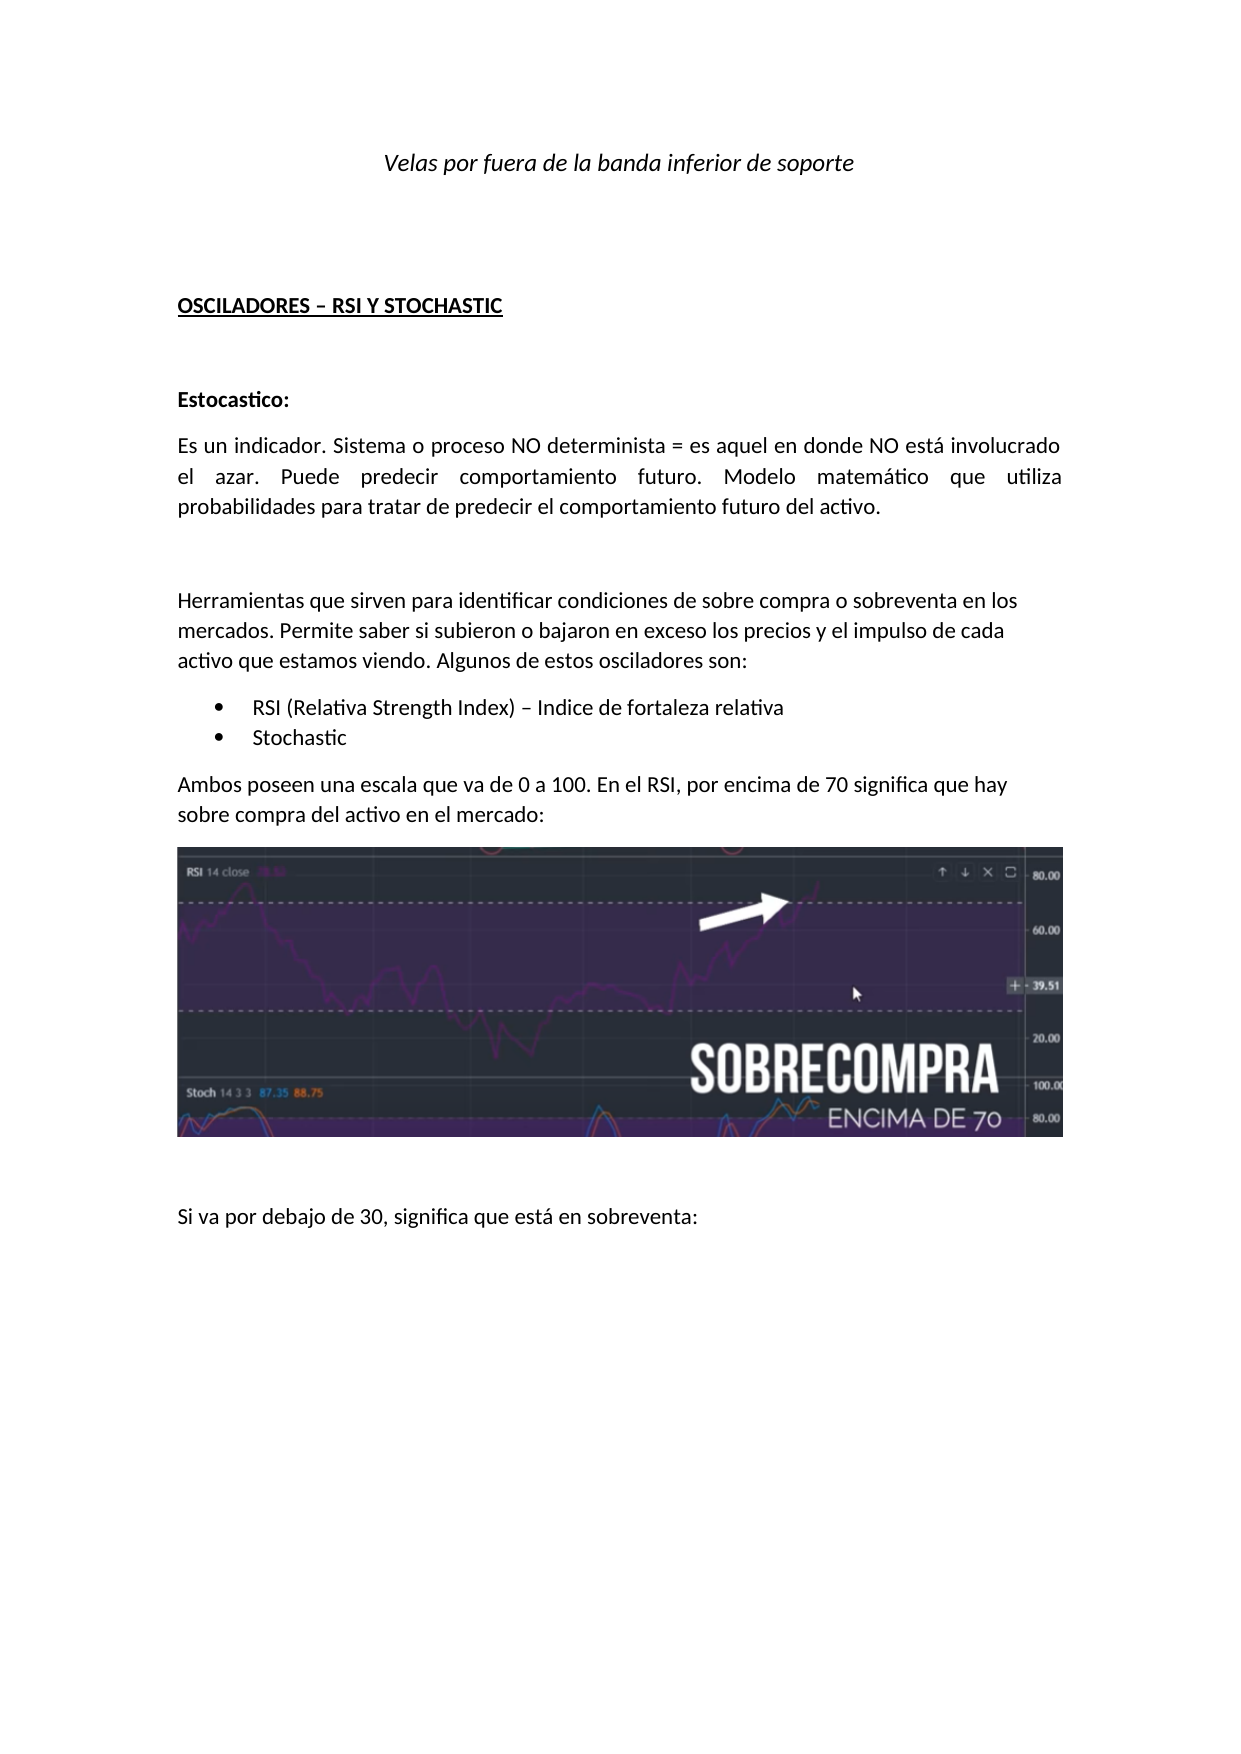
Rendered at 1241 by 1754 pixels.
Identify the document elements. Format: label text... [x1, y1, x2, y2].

text Estocastico: [177, 385, 1063, 413]
text Si va por debajo de 30, significa que está en sobreventa: [177, 1202, 1063, 1230]
text Ambos poseen una escala que va de 0 a 100. En el RSI, por encima de 70 significa que hay sobre compra del activo en el mercado: [177, 770, 1063, 828]
text Herramientas que sirven para identificar condiciones de sobre compra o sobreventa en los mercados. Permite saber si subieron o bajaron en exceso los precios y el impulso de cada activo que estamos viendo. Algunos de estos osciladores son: [177, 586, 1063, 674]
list RSI (Relativa Strength Index) – Indice de fortaleza relativa [215, 693, 1063, 721]
text OSCILADORES – RSI Y STOCHASTIC [177, 291, 1063, 319]
text Velas por fuera de la banda inferior de soporte [177, 148, 1063, 178]
picture [177, 847, 1063, 1137]
list Stochastic [215, 723, 1063, 751]
text Es un indicador. Sistema o proceso NO determinista = es aquel en donde NO está involucrado el azar. Puede predecir comportamiento futuro. Modelo matemático que utiliza probabilidades para tratar de predecir el comportamiento futuro del activo. [177, 432, 1063, 520]
